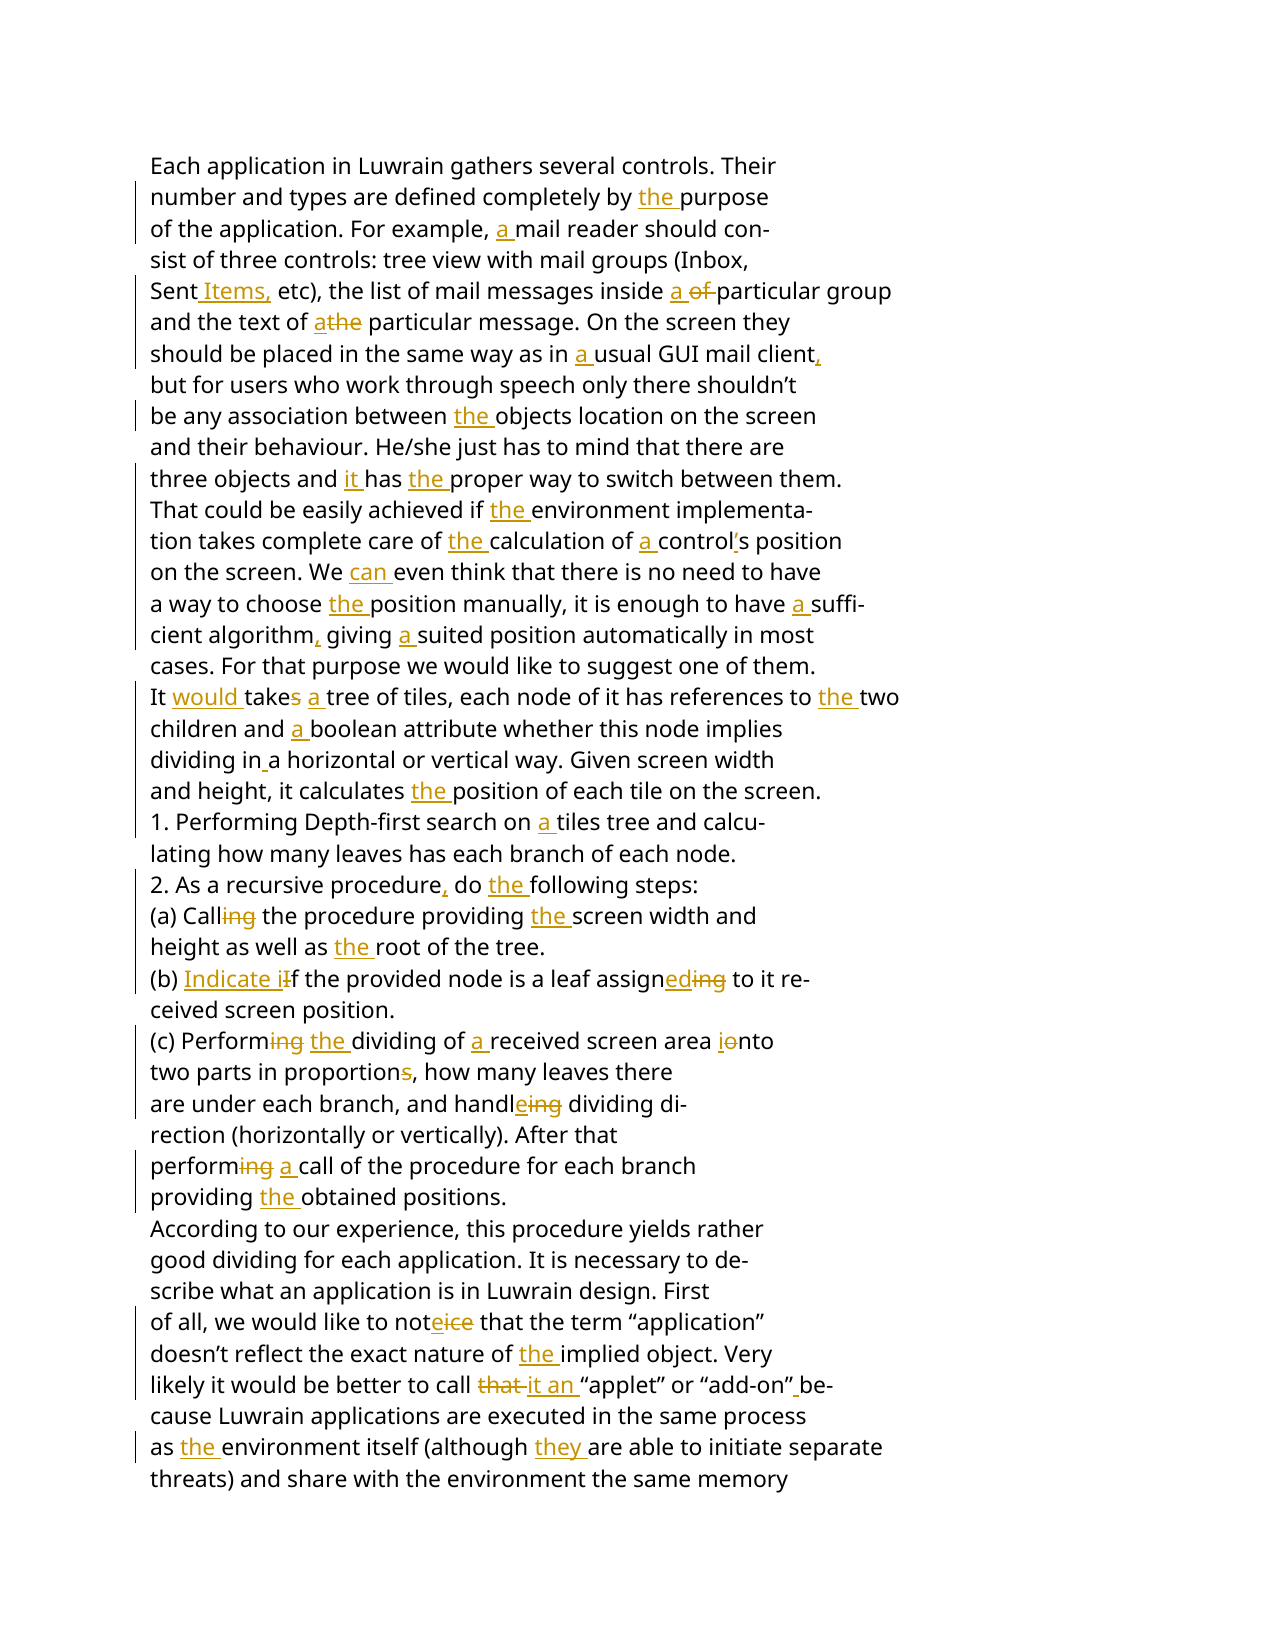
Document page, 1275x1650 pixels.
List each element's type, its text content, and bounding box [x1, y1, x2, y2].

text (b) f the provided node is a leaf assign to it re- [150, 962, 1125, 994]
text are under each branch, and handl dividing di- [150, 1087, 1125, 1119]
text cases. For that purpose we would like to suggest one of them. [150, 650, 1125, 681]
text children and boolean attribute whether this node implies [150, 712, 1125, 744]
text threats) and share with the environment the same memory [150, 1462, 1125, 1494]
text perform call of the procedure for each branch [150, 1150, 1125, 1181]
text 1. Performing Depth-first search on tiles tree and calcu- [150, 806, 1125, 837]
text Each application in Luwrain gathers several controls. Their [150, 150, 1125, 181]
text height as well as root of the tree. [150, 931, 1125, 962]
text of all, we would like to not that the term “application” [150, 1306, 1125, 1337]
text and the text of particular message. On the screen they [150, 306, 1125, 337]
text scribe what an application is in Luwrain design. First [150, 1275, 1125, 1306]
text likely it would be better to call “applet” or “add-on”be- [150, 1369, 1125, 1400]
text Sent etc), the list of mail messages inside particular group [150, 275, 1125, 306]
text cient algorithm giving suited position automatically in most [150, 619, 1125, 650]
text tion takes complete care of calculation of controls position [150, 525, 1125, 556]
text 2. As a recursive procedure do following steps: [150, 869, 1125, 900]
text as environment itself (although are able to initiate separate [150, 1431, 1125, 1462]
text number and types are defined completely by purpose [150, 181, 1125, 212]
text rection (horizontally or vertically). After that [150, 1119, 1125, 1150]
text (c) Perform dividing of received screen area nto [150, 1025, 1125, 1056]
text two parts in proportion, how many leaves there [150, 1056, 1125, 1087]
text lating how many leaves has each branch of each node. [150, 837, 1125, 869]
text good dividing for each application. It is necessary to de- [150, 1244, 1125, 1275]
text of the application. For example, mail reader should con- [150, 212, 1125, 244]
text sist of three controls: tree view with mail groups (Inbox, [150, 244, 1125, 275]
text but for users who work through speech only there shouldn’t [150, 369, 1125, 400]
text and height, it calculates position of each tile on the screen. [150, 775, 1125, 806]
text cause Luwrain applications are executed in the same process [150, 1400, 1125, 1431]
text doesn’t reflect the exact nature of implied object. Very [150, 1337, 1125, 1369]
text It take tree of tiles, each node of it has references to two [150, 681, 1125, 712]
text a way to choose position manually, it is enough to have suffi- [150, 587, 1125, 619]
text and their behaviour. He/she just has to mind that there are [150, 431, 1125, 462]
text (a) Call the procedure providing screen width and [150, 900, 1125, 931]
text three objects and has proper way to switch between them. [150, 462, 1125, 494]
text providing obtained positions. [150, 1181, 1125, 1212]
text should be placed in the same way as in usual GUI mail client [150, 337, 1125, 369]
text According to our experience, this procedure yields rather [150, 1212, 1125, 1244]
text ceived screen position. [150, 994, 1125, 1025]
text dividing ina horizontal or vertical way. Given screen width [150, 744, 1125, 775]
text That could be easily achieved if environment implementa- [150, 494, 1125, 525]
text be any association between objects location on the screen [150, 400, 1125, 431]
text on the screen. We even think that there is no need to have [150, 556, 1125, 587]
